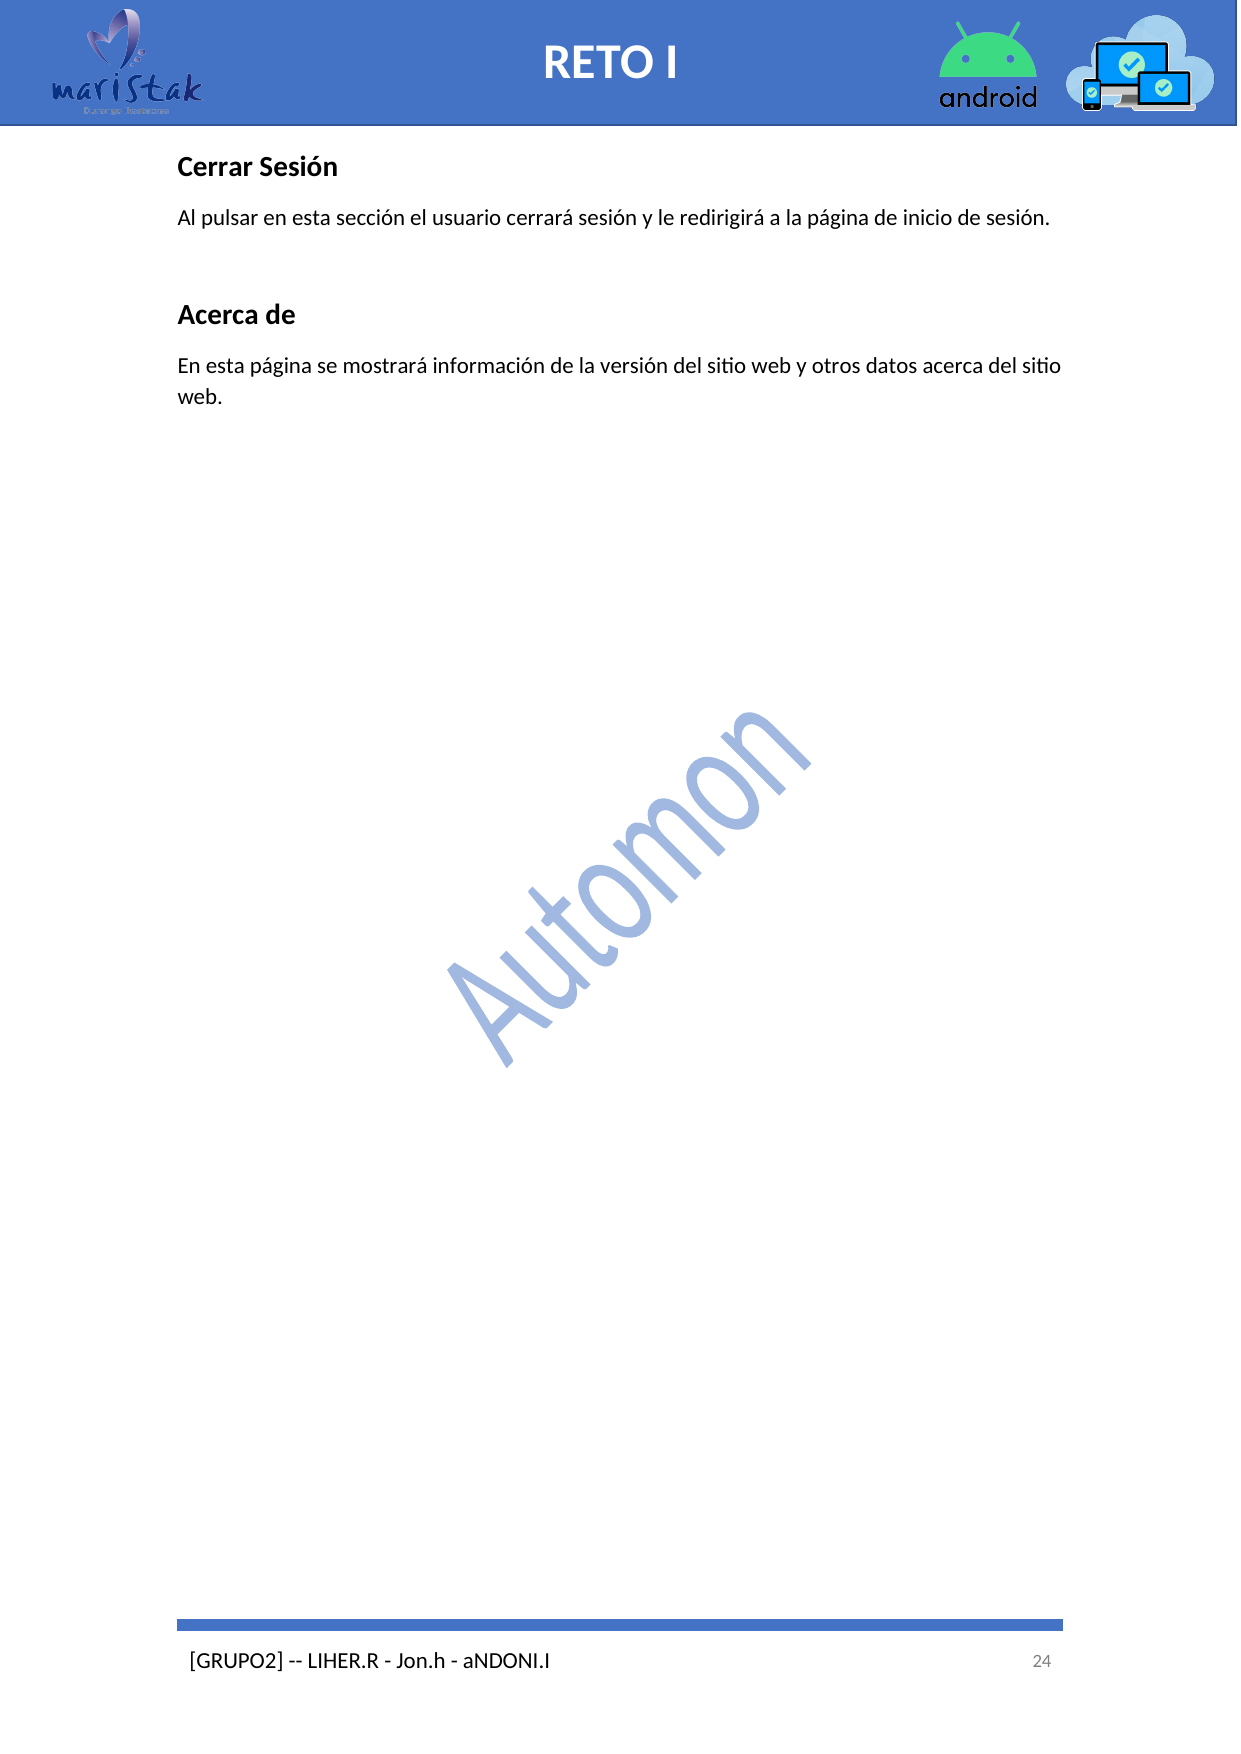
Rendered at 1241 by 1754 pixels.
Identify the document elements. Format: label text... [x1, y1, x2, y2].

picture [52, 9, 205, 123]
text Acerca de [177, 296, 1063, 332]
picture [937, 13, 1039, 116]
text En esta página se mostrará información de la versión del sitio web y otros datos acerca del sitio web. [177, 352, 1063, 410]
text Cerrar Sesión [177, 148, 1063, 183]
picture [1063, 13, 1217, 112]
text Al pulsar en esta sección el usuario cerrará sesión y le redirigirá a la página de inicio de sesión. [177, 203, 1063, 231]
